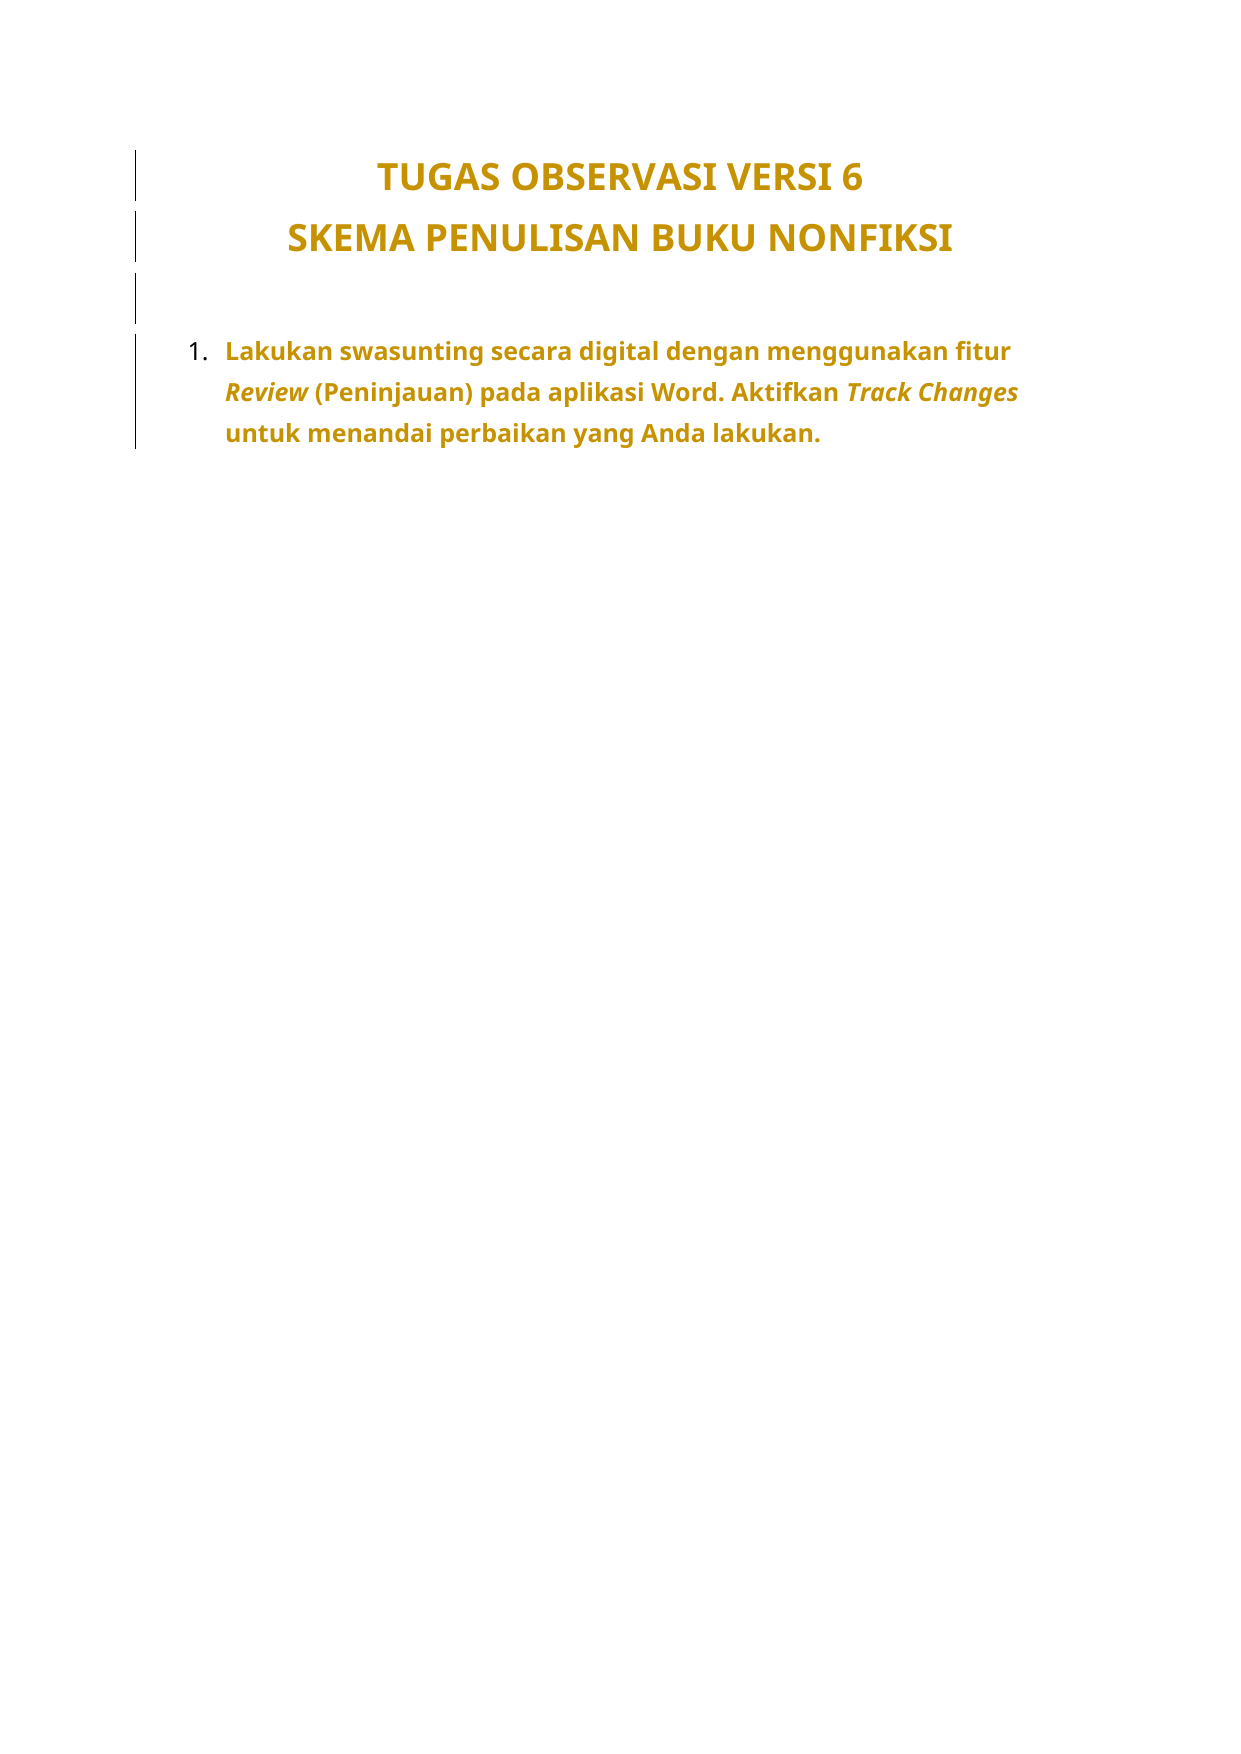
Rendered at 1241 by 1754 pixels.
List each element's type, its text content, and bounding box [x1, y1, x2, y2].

list Lakukan swasunting secara digital dengan menggunakan fitur Review (Peninjauan) pada aplikasi Word. Aktifkan Track Changes untuk menandai perbaikan yang Anda lakukan. [187, 334, 1090, 449]
text SKEMA PENULISAN BUKU NONFIKSI [150, 211, 1090, 262]
text TUGAS OBSERVASI VERSI 6 [150, 150, 1090, 201]
